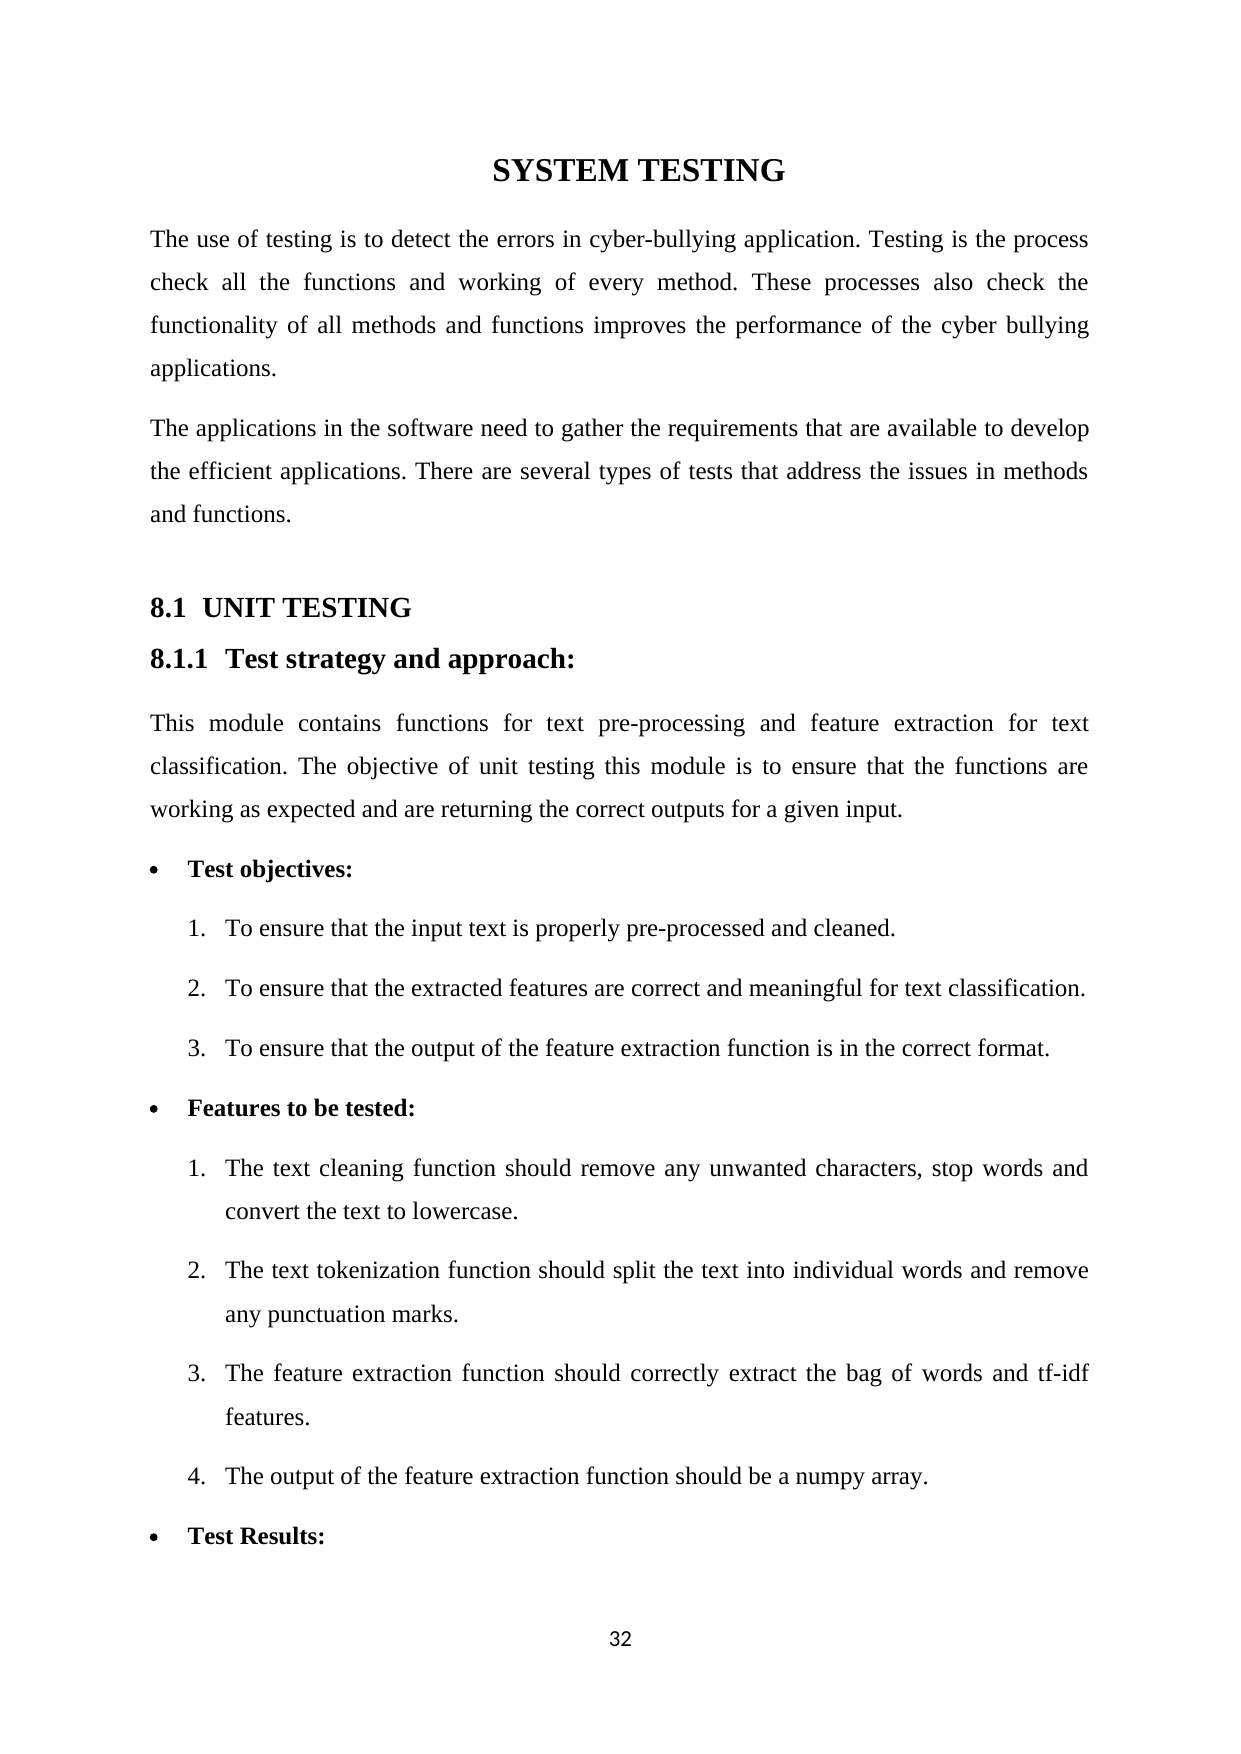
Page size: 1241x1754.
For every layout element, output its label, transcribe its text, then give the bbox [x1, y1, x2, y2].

list The text cleaning function should remove any unwanted characters, stop words and convert the text to lowercase. [187, 1153, 1090, 1224]
list UNIT TESTING [150, 590, 1090, 624]
text The use of testing is to detect the errors in cyber-bullying application. Testing is the process check all the functions and working of every method. These processes also check the functionality of all methods and functions improves the performance of the cyber bullying applications. [150, 224, 1090, 382]
list Features to be tested: [150, 1093, 1090, 1122]
list Test Results: [150, 1521, 1090, 1550]
list The feature extraction function should correctly extract the bag of words and tf-idf features. [187, 1358, 1090, 1430]
list Test strategy and approach: [150, 641, 1090, 674]
text This module contains functions for text pre-processing and feature extraction for text classification. The objective of unit testing this module is to ensure that the functions are working as expected and are returning the correct outputs for a given input. [150, 708, 1090, 823]
text The applications in the software need to gather the requirements that are available to develop the efficient applications. There are several types of tests that address the issues in methods and functions. [150, 413, 1090, 528]
list SYSTEM TESTING [187, 150, 1090, 188]
list To ensure that the extracted features are correct and meaningful for text classification. [187, 973, 1090, 1002]
list Test objectives: [150, 854, 1090, 882]
list To ensure that the input text is properly pre-processed and cleaned. [187, 913, 1090, 942]
list To ensure that the output of the feature extraction function is in the correct format. [187, 1033, 1090, 1062]
list The output of the feature extraction function should be a numpy array. [187, 1461, 1090, 1490]
list The text tokenization function should split the text into individual words and remove any punctuation marks. [187, 1256, 1090, 1327]
